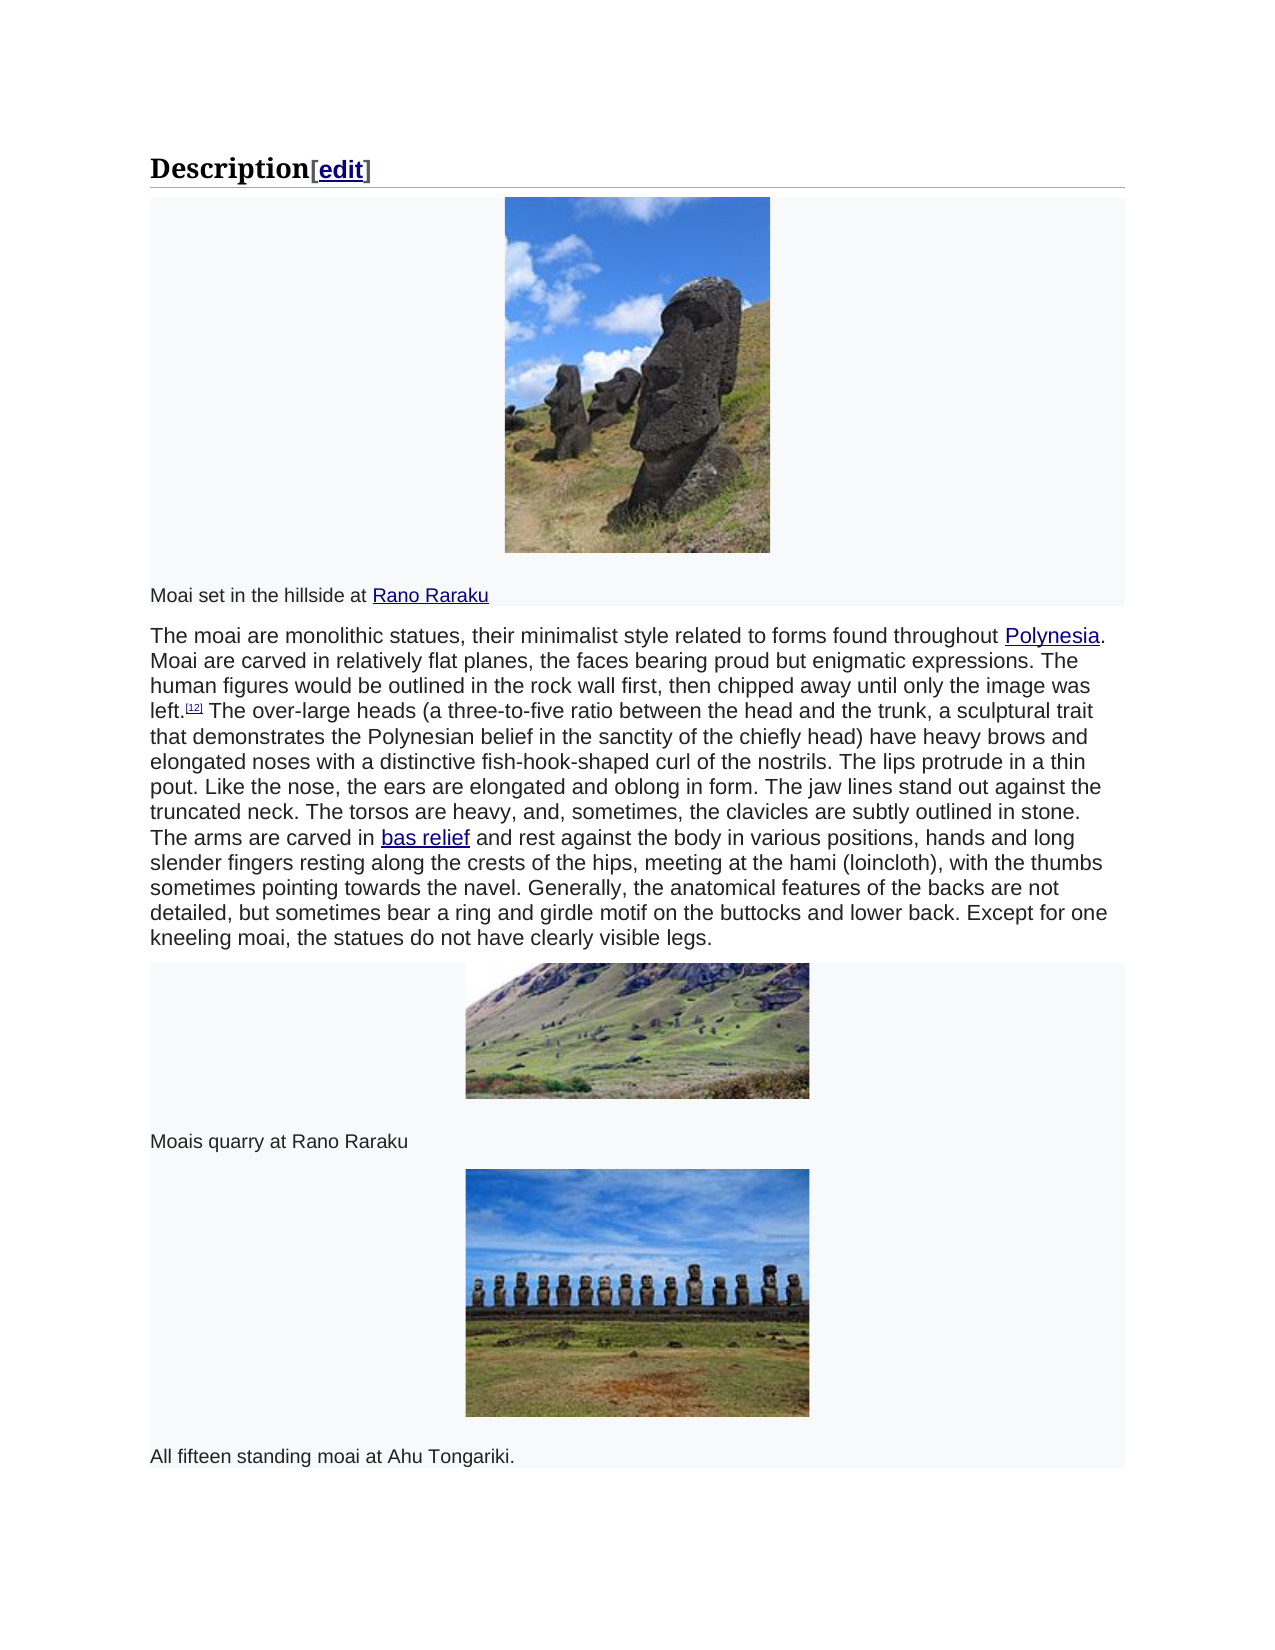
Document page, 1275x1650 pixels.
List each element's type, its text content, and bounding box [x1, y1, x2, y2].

text The moai are monolithic statues, their minimalist style related to forms found throughout Polynesia. Moai are carved in relatively flat planes, the faces bearing proud but enigmatic expressions. The human figures would be outlined in the rock wall first, then chipped away until only the image was left.[12] The over-large heads (a three-to-five ratio between the head and the trunk, a sculptural trait that demonstrates the Polynesian belief in the sanctity of the chiefly head) have heavy brows and elongated noses with a distinctive fish-hook-shaped curl of the nostrils. The lips protrude in a thin pout. Like the nose, the ears are elongated and oblong in form. The jaw lines stand out against the truncated neck. The torsos are heavy, and, sometimes, the clavicles are subtly outlined in stone. The arms are carved in bas relief and rest against the body in various positions, hands and long slender fingers resting along the crests of the hips, meeting at the hami (loincloth), with the thumbs sometimes pointing towards the navel. Generally, the anatomical features of the backs are not detailed, but sometimes bear a ring and girdle motif on the buttocks and lower back. Except for one kneeling moai, the statues do not have clearly visible legs. [150, 623, 1125, 951]
text All fifteen standing moai at Ahu Tongariki. [150, 1433, 1125, 1468]
subtitle Description[edit] [150, 150, 1125, 187]
picture [465, 963, 810, 1099]
text Moai set in the hillside at Rano Raraku [150, 571, 1125, 606]
picture [465, 1169, 810, 1417]
text Moais quarry at Rano Raraku [150, 1118, 1125, 1153]
picture [504, 197, 771, 553]
